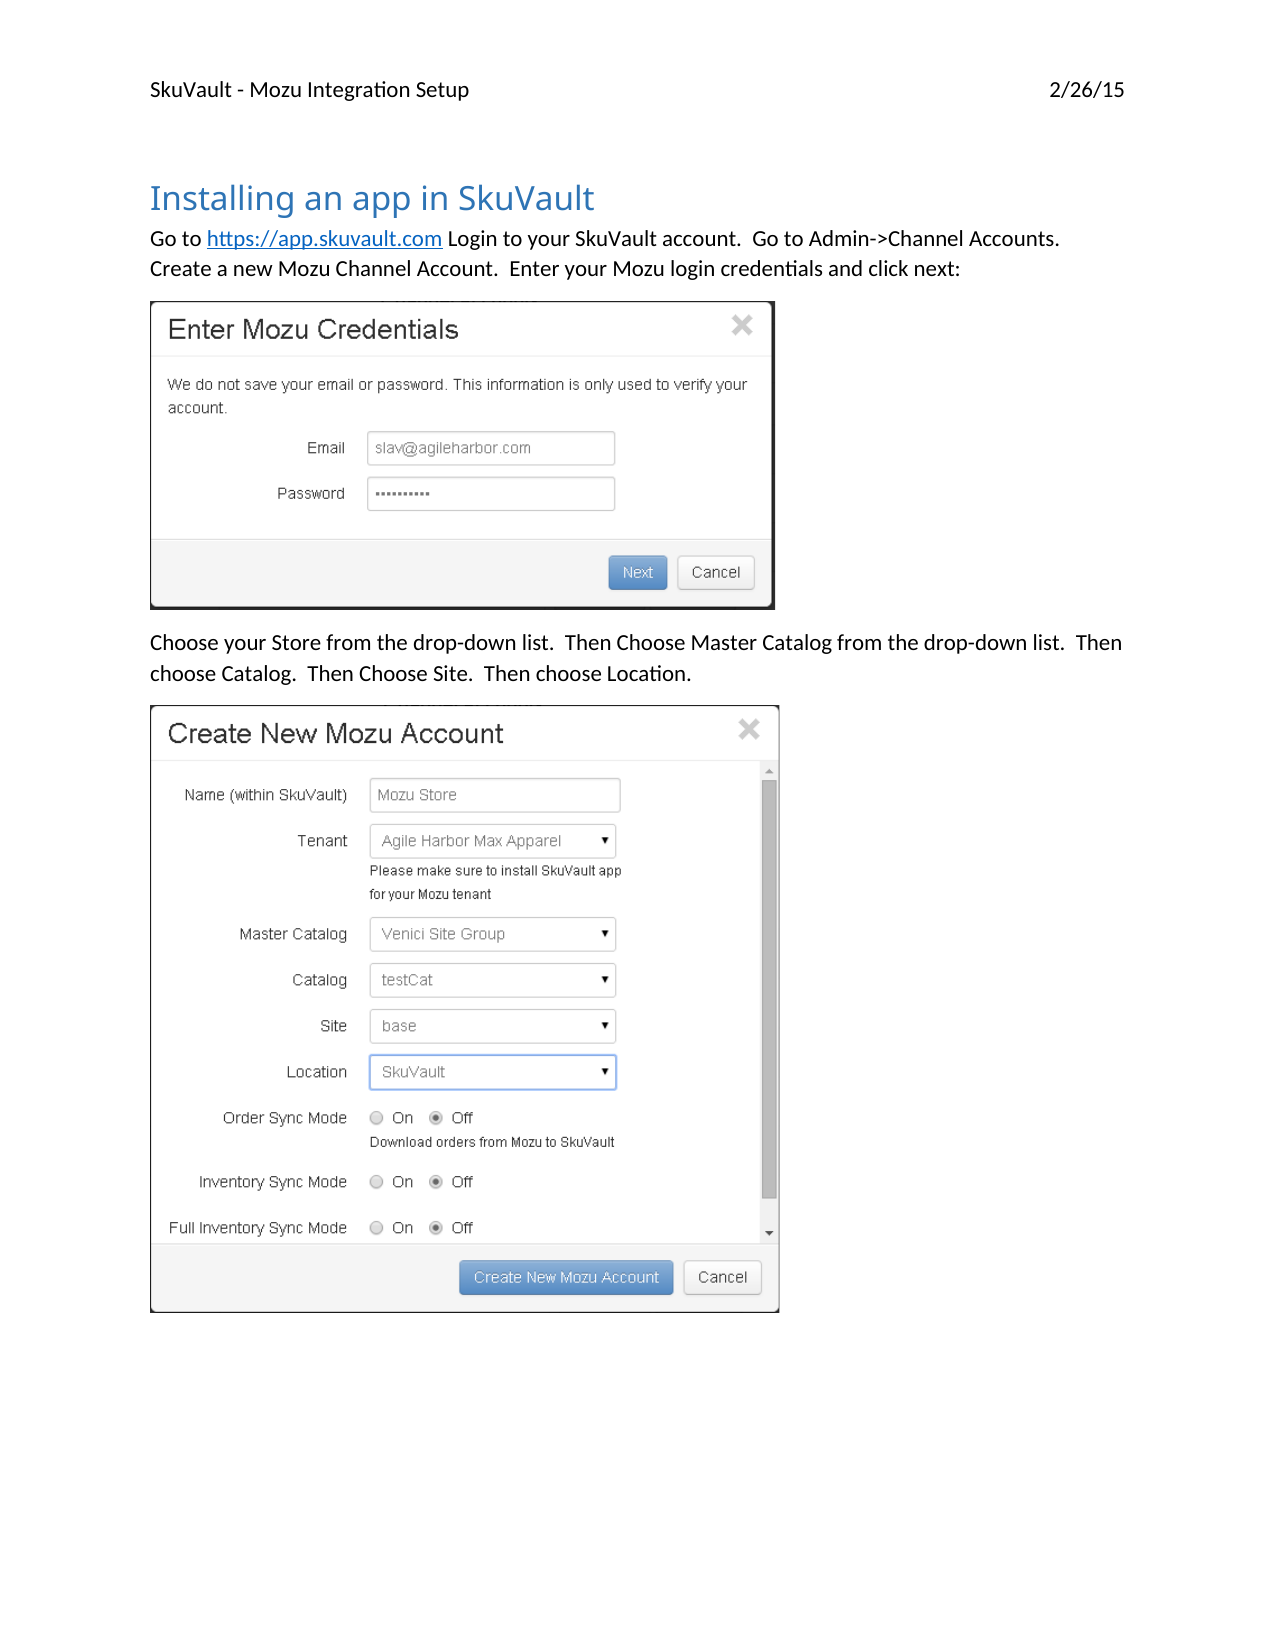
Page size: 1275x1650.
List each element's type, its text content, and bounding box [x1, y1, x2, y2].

subtitle Installing an app in SkuVault [150, 175, 1125, 220]
text Go to https://app.skuvault.com Login to your SkuVault account. Go to Admin->Channel Accounts. Create a new Mozu Channel Account. Enter your Mozu login credentials and click next: [150, 224, 1125, 282]
picture [150, 301, 775, 610]
text Choose your Store from the drop-down list. Then Choose Master Catalog from the drop-down list. Then choose Catalog. Then Choose Site. Then choose Location. [150, 628, 1125, 687]
picture [150, 705, 780, 1313]
